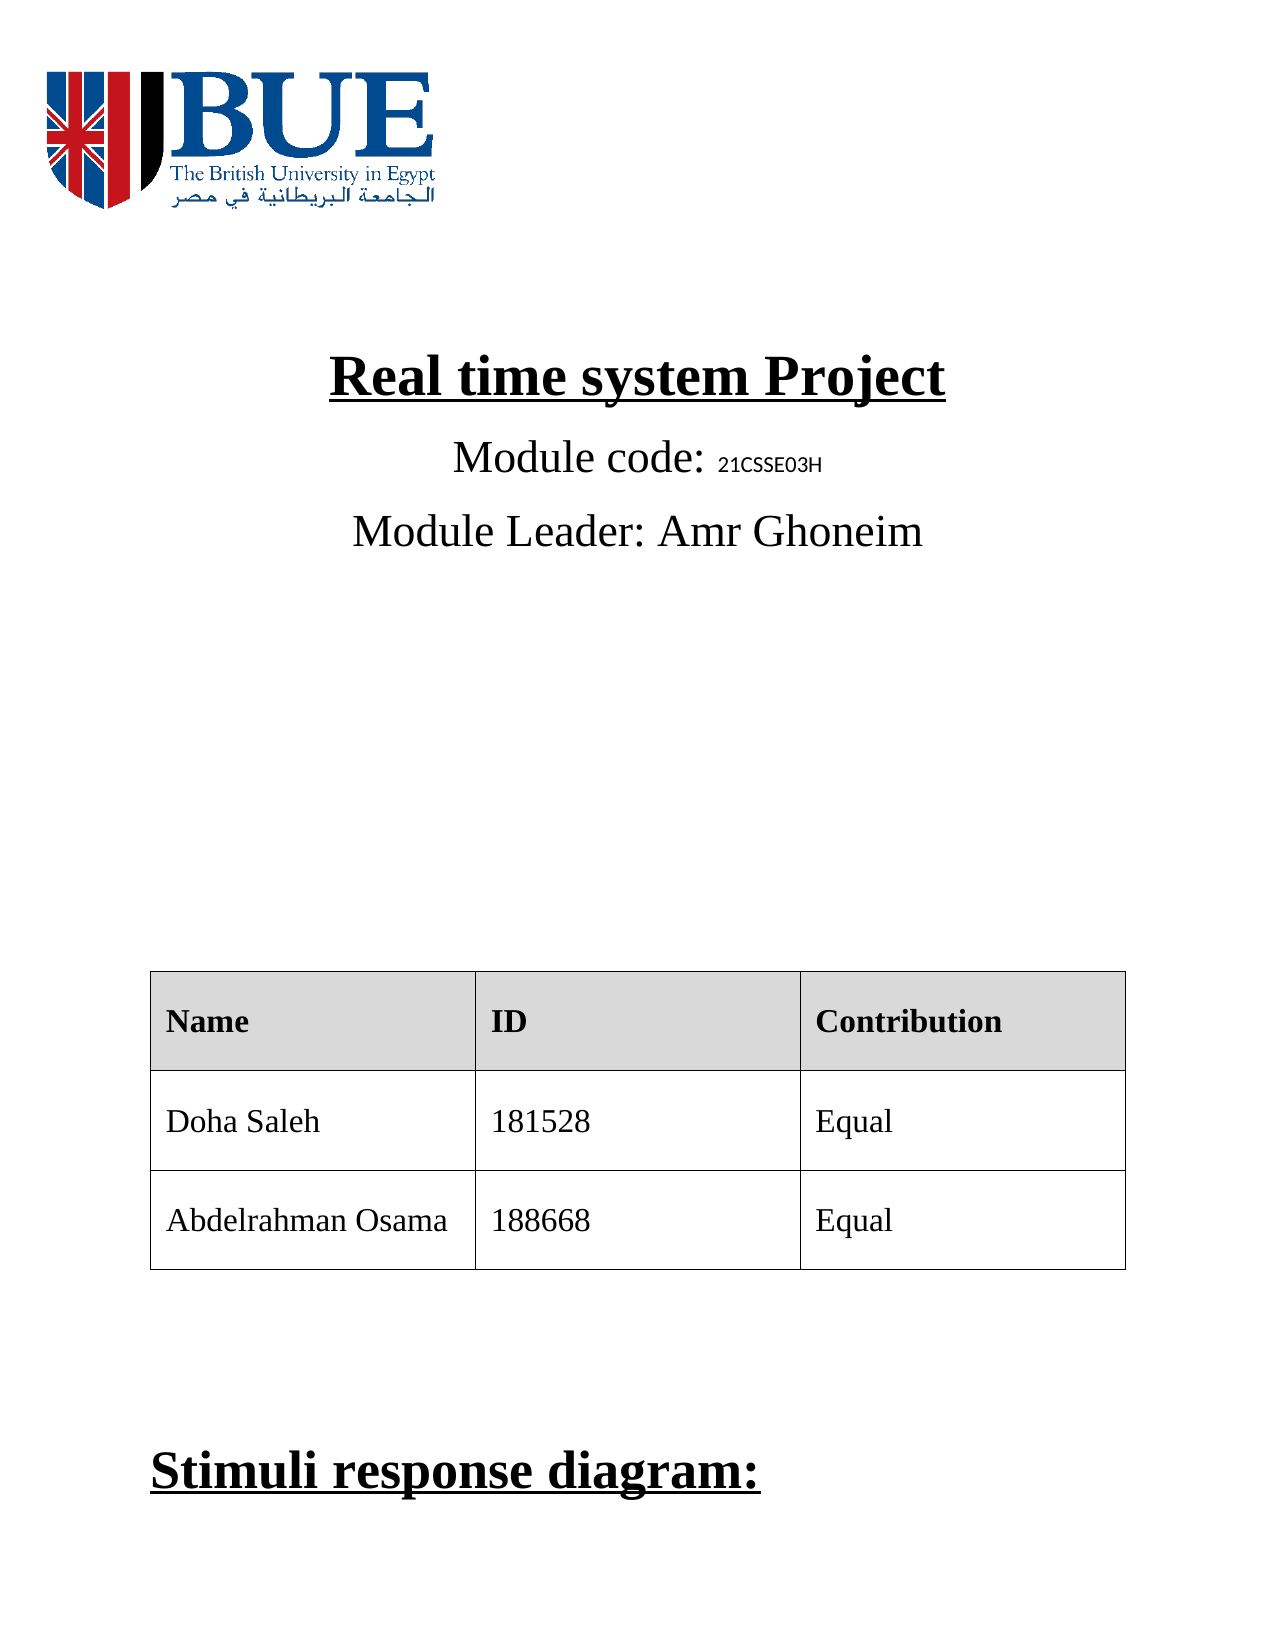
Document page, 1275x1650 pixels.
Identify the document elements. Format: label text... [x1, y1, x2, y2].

table_header ID [476, 972, 800, 1070]
table_header Contribution [801, 972, 1125, 1070]
text Real time system Project [150, 341, 1125, 408]
text Module Leader: Amr Ghoneim [150, 503, 1125, 556]
table_cell Equal [801, 1171, 1125, 1269]
table_cell 181528 [476, 1071, 800, 1169]
table_cell 188668 [476, 1171, 800, 1269]
text Stimuli response diagram: [150, 1438, 1125, 1500]
text Module code: 21CSSE03H [150, 430, 1125, 483]
table_cell Equal [801, 1071, 1125, 1169]
table_header Name [151, 972, 475, 1070]
table_cell Doha Saleh [151, 1071, 475, 1169]
picture [40, 0, 442, 279]
table_cell Abdelrahman Osama [151, 1171, 475, 1269]
